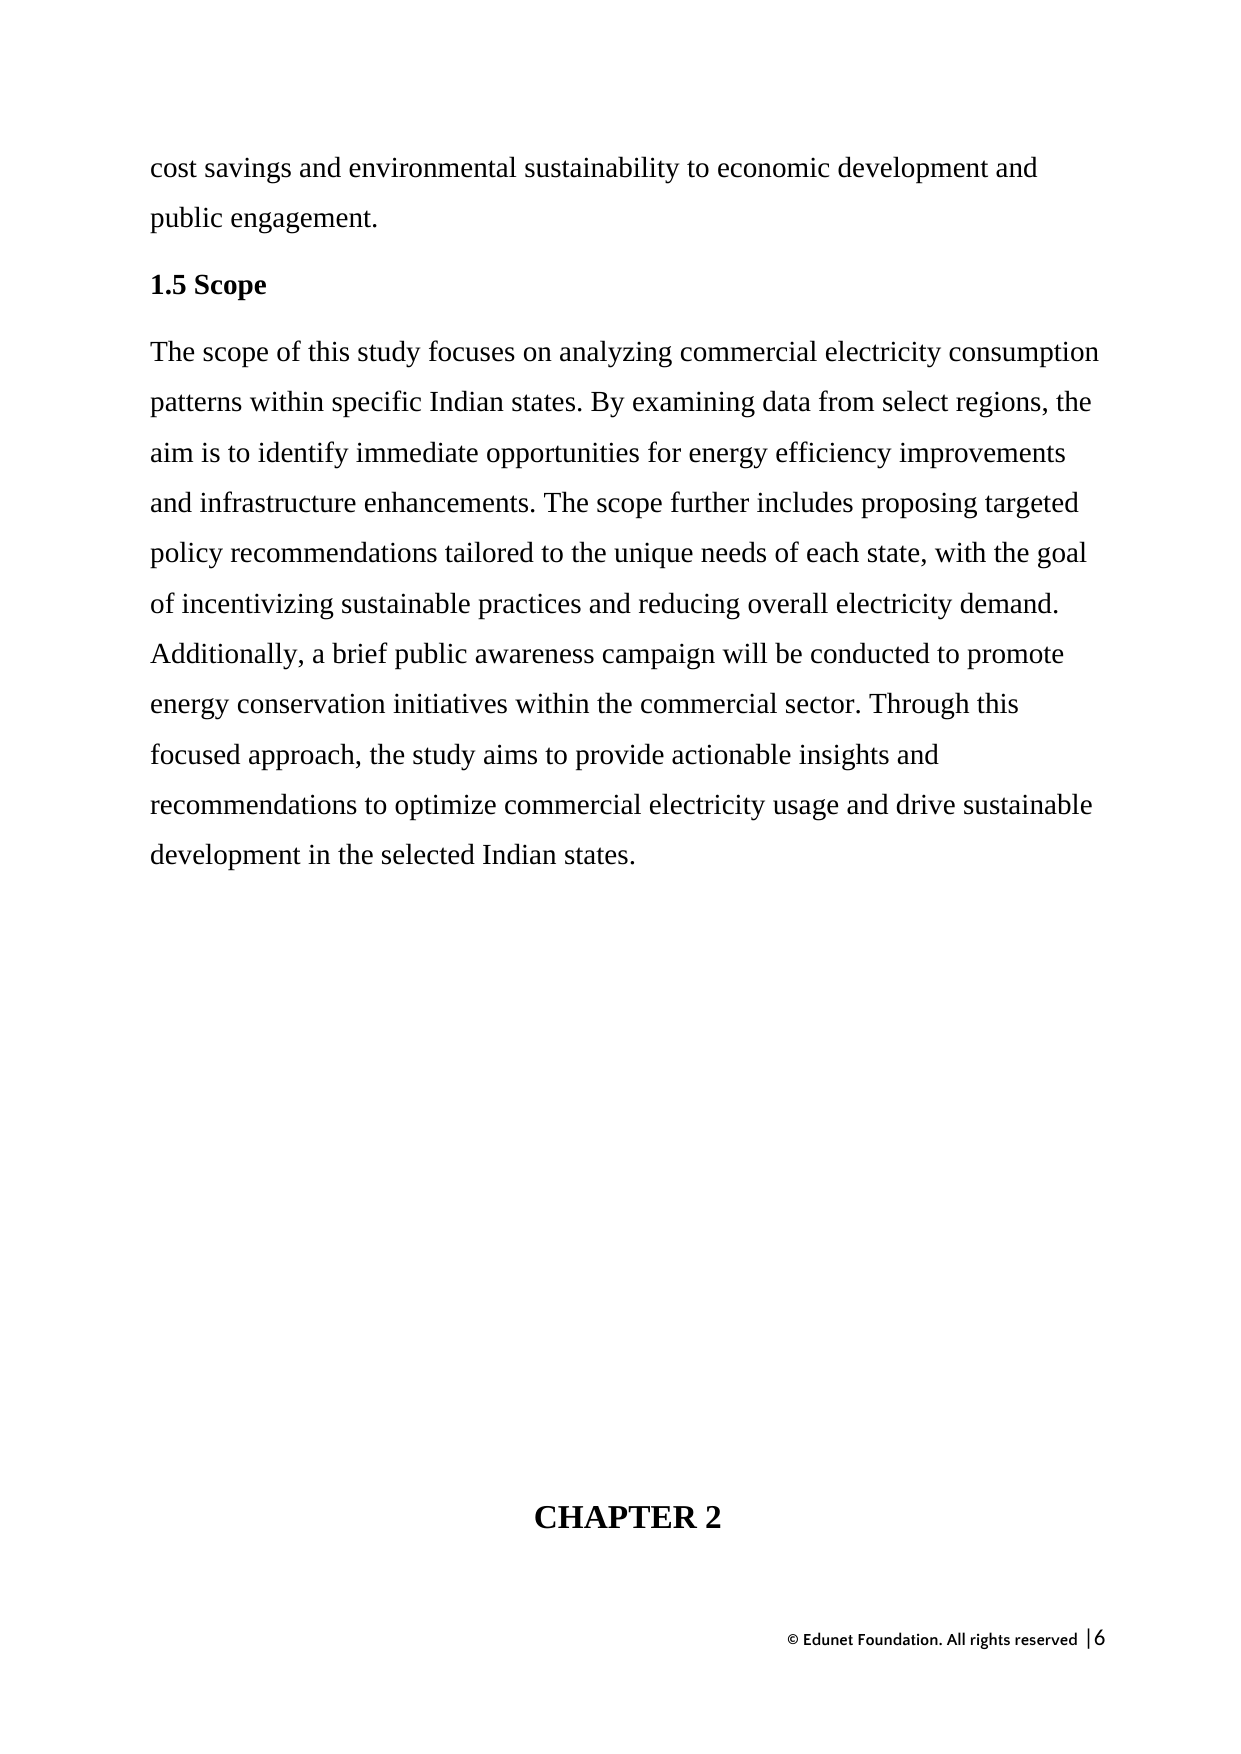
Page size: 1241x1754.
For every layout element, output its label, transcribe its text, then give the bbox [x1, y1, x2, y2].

text 1.5 Scope [150, 267, 1105, 301]
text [150, 150, 1105, 234]
text The scope of this study focuses on analyzing commercial electricity consumption patterns within specific Indian states. By examining data from select regions, the aim is to identify immediate opportunities for energy efficiency improvements and infrastructure enhancements. The scope further includes proposing targeted policy recommendations tailored to the unique needs of each state, with the goal of incentivizing sustainable practices and reducing overall electricity demand. Additionally, a brief public awareness campaign will be conducted to promote energy conservation initiatives within the commercial sector. Through this focused approach, the study aims to provide actionable insights and recommendations to optimize commercial electricity usage and drive sustainable development in the selected Indian states. [150, 334, 1105, 871]
text CHAPTER 2 [150, 1498, 1105, 1536]
